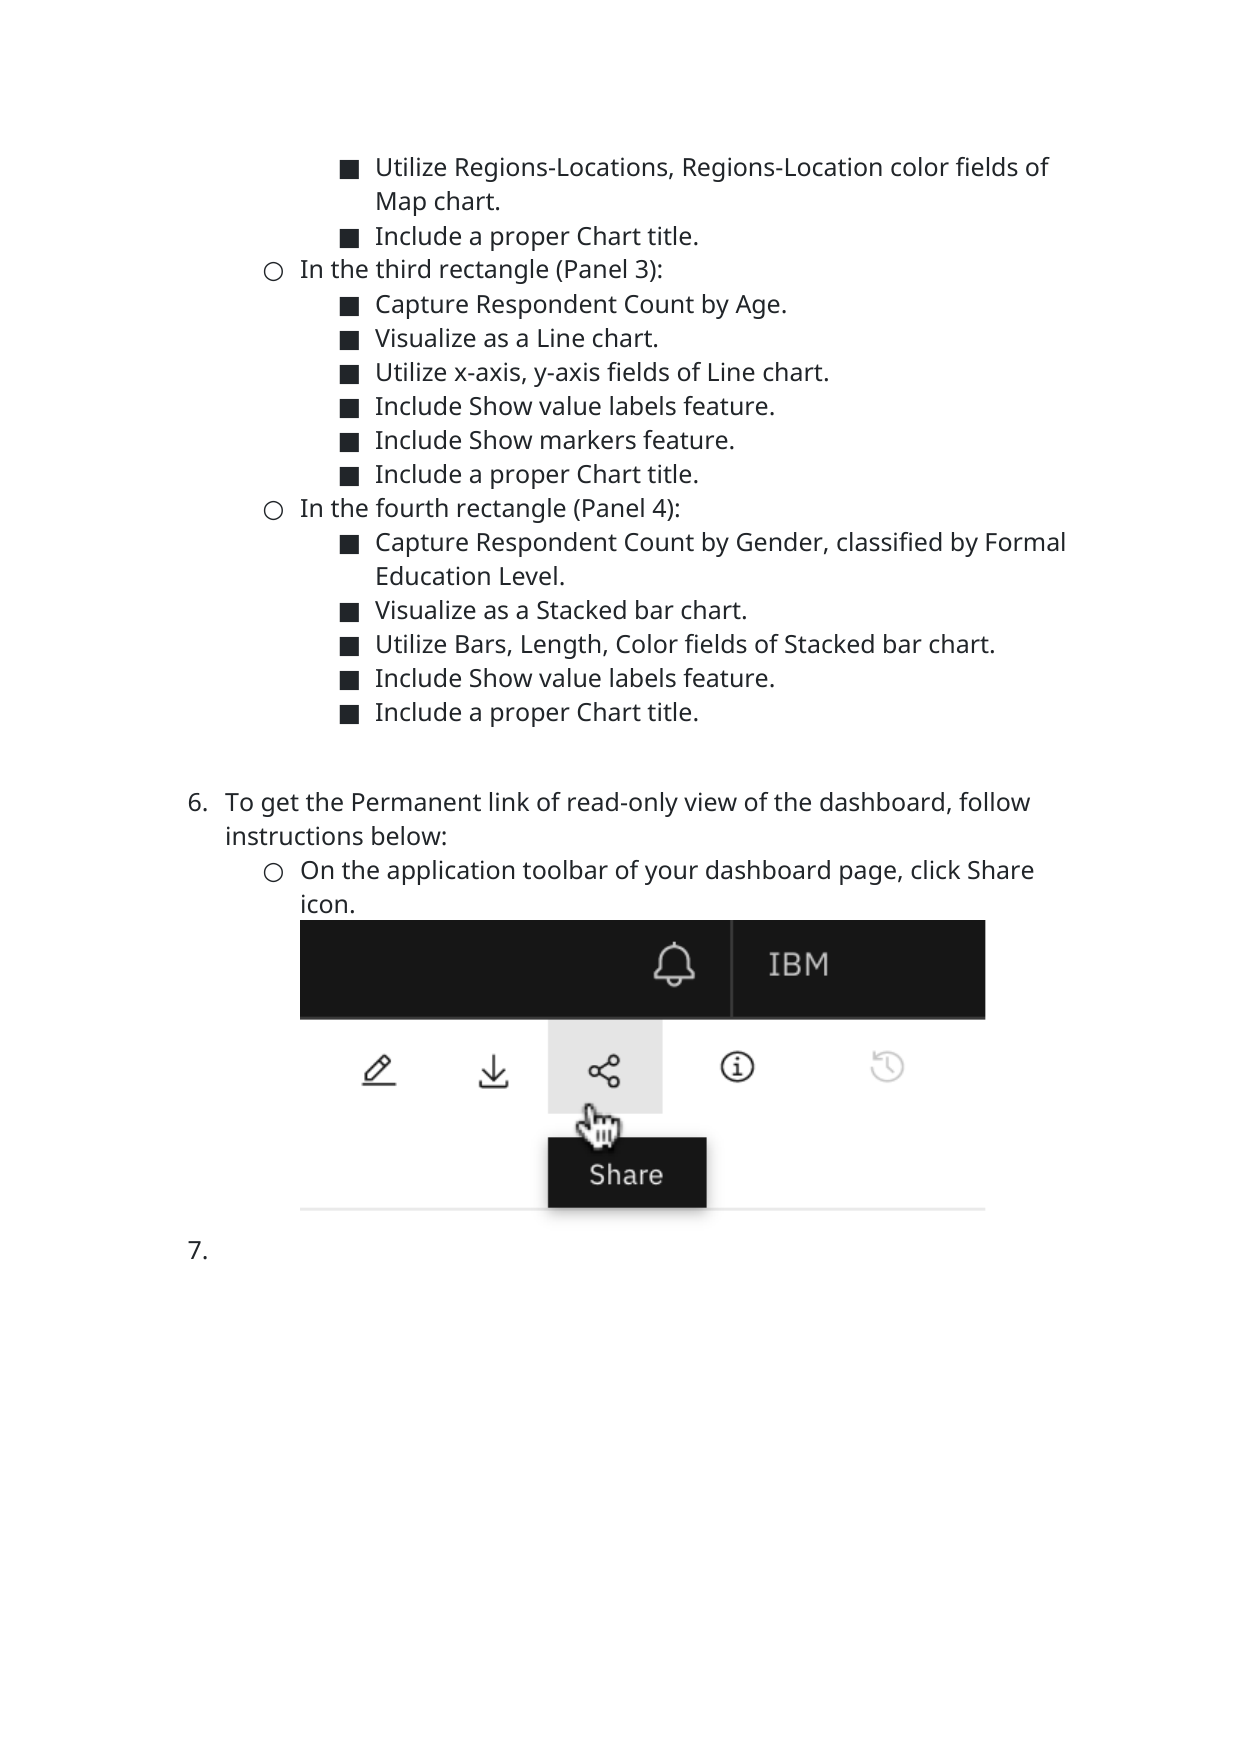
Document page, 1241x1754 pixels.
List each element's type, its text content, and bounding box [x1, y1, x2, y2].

list Utilize Bars, Length, Color fields of Stacked bar chart. [337, 627, 1090, 661]
list Capture Respondent Count by Gender, classified by Formal Education Level. [337, 525, 1090, 593]
list Visualize as a Line chart. [337, 320, 1090, 354]
picture [300, 920, 986, 1233]
list Include Show value labels feature. [337, 661, 1090, 695]
list In the fourth rectangle (Panel 4): [262, 491, 1090, 525]
list Visualize as a Stacked bar chart. [337, 593, 1090, 627]
list Include a proper Chart title. [337, 457, 1090, 491]
list Include Show value labels feature. [337, 388, 1090, 422]
list Include a proper Chart title. [337, 218, 1090, 252]
list Capture Respondent Count by Age. [337, 286, 1090, 320]
list Utilize Regions-Locations, Regions-Location color fields of Map chart. [337, 150, 1090, 218]
list To get the Permanent link of read-only view of the dashboard, follow instructions below: [187, 784, 1090, 852]
list Utilize x-axis, y-axis fields of Line chart. [337, 354, 1090, 388]
list Include a proper Chart title. [337, 695, 1090, 729]
list In the third rectangle (Panel 3): [262, 252, 1090, 286]
list Include Show markers feature. [337, 422, 1090, 457]
